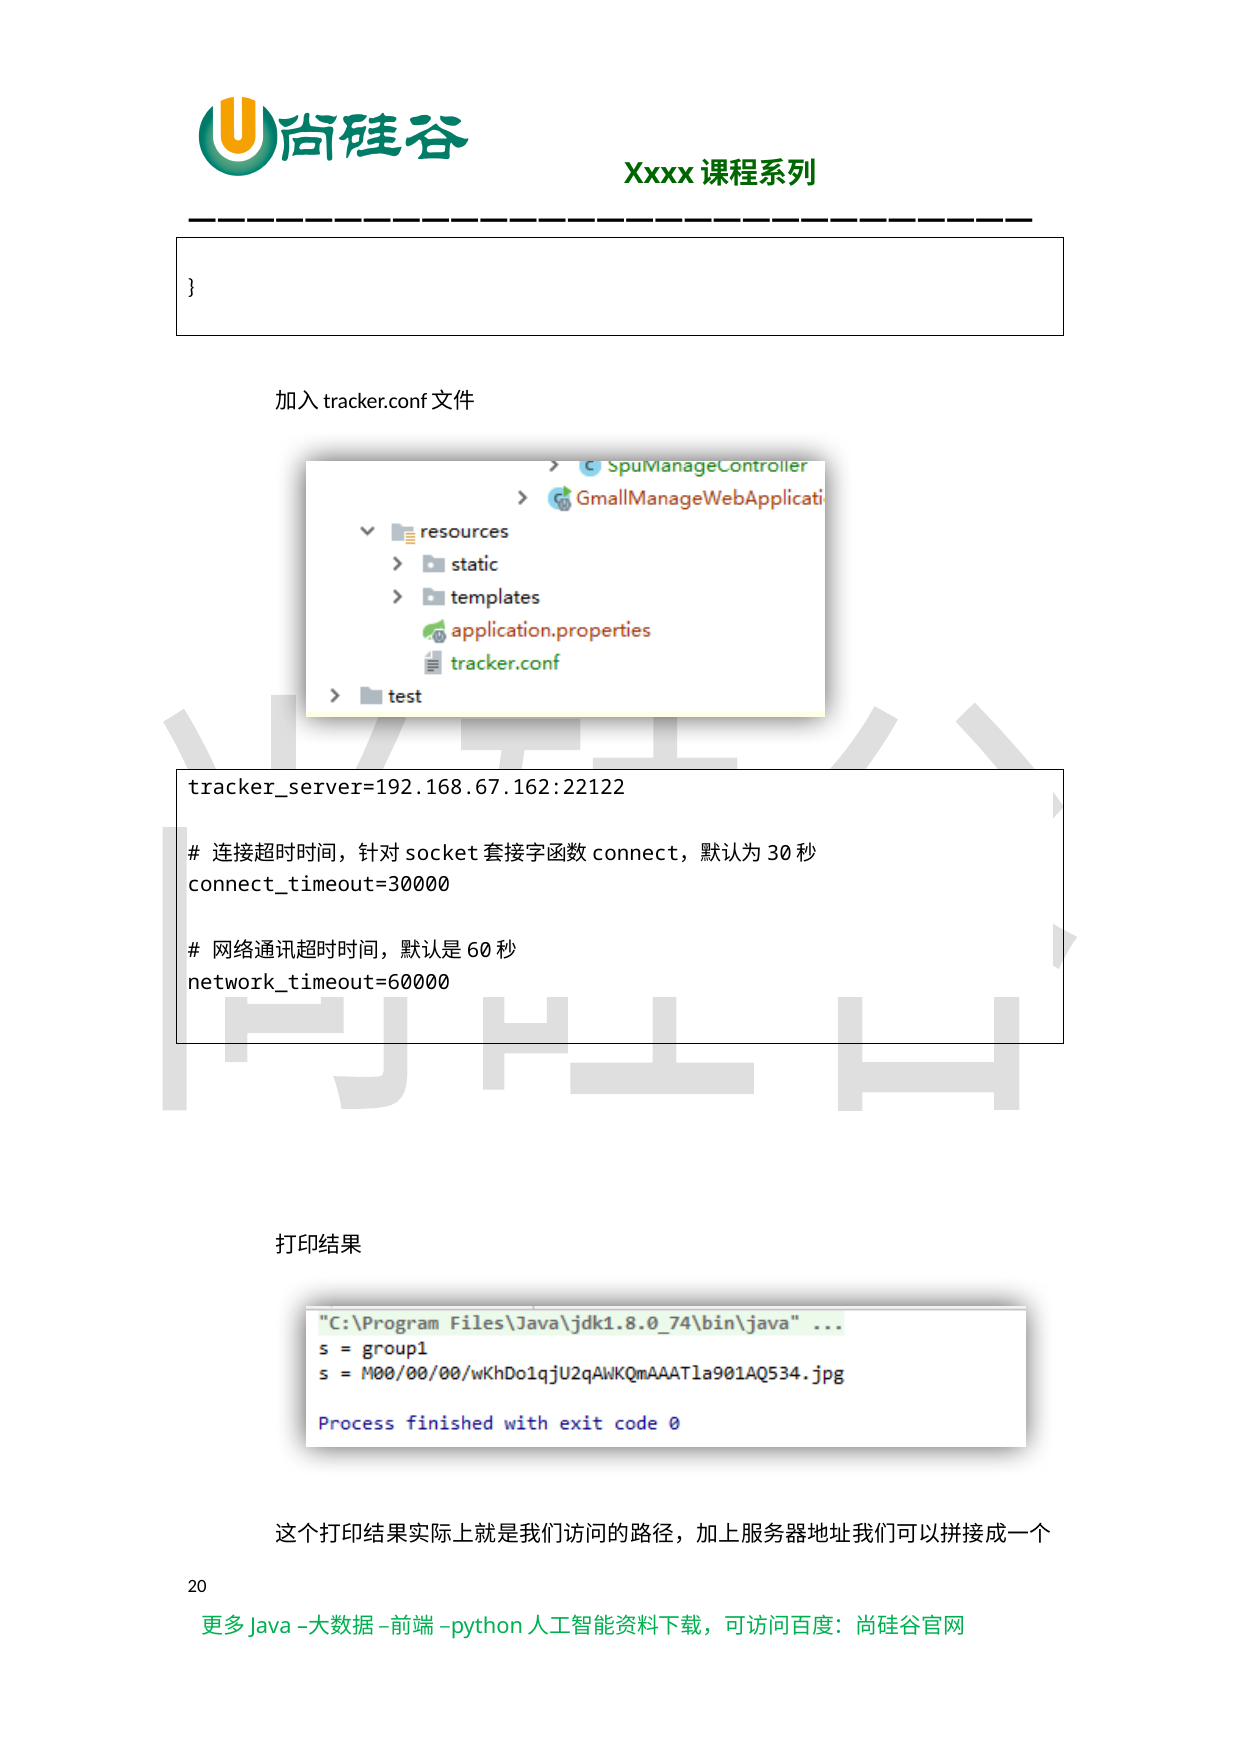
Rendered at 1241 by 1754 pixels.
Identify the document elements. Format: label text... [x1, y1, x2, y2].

text 打印结果 [187, 1227, 1053, 1259]
picture [306, 461, 825, 717]
table_header tracker_server=192.168.67.162:22122 # 连接超时时间，针对socket套接字函数connect，默认为30秒 connect_timeout=30000 # 网络通讯超时时间，默认是60秒 network_timeout=60000 [177, 770, 1063, 1042]
picture [306, 1306, 1026, 1447]
text 这个打印结果实际上就是我们访问的路径，加上服务器地址我们可以拼接成一个字符串 [187, 1516, 1053, 1548]
picture [187, 88, 476, 184]
text 加入tracker.conf文件 [187, 382, 1053, 415]
